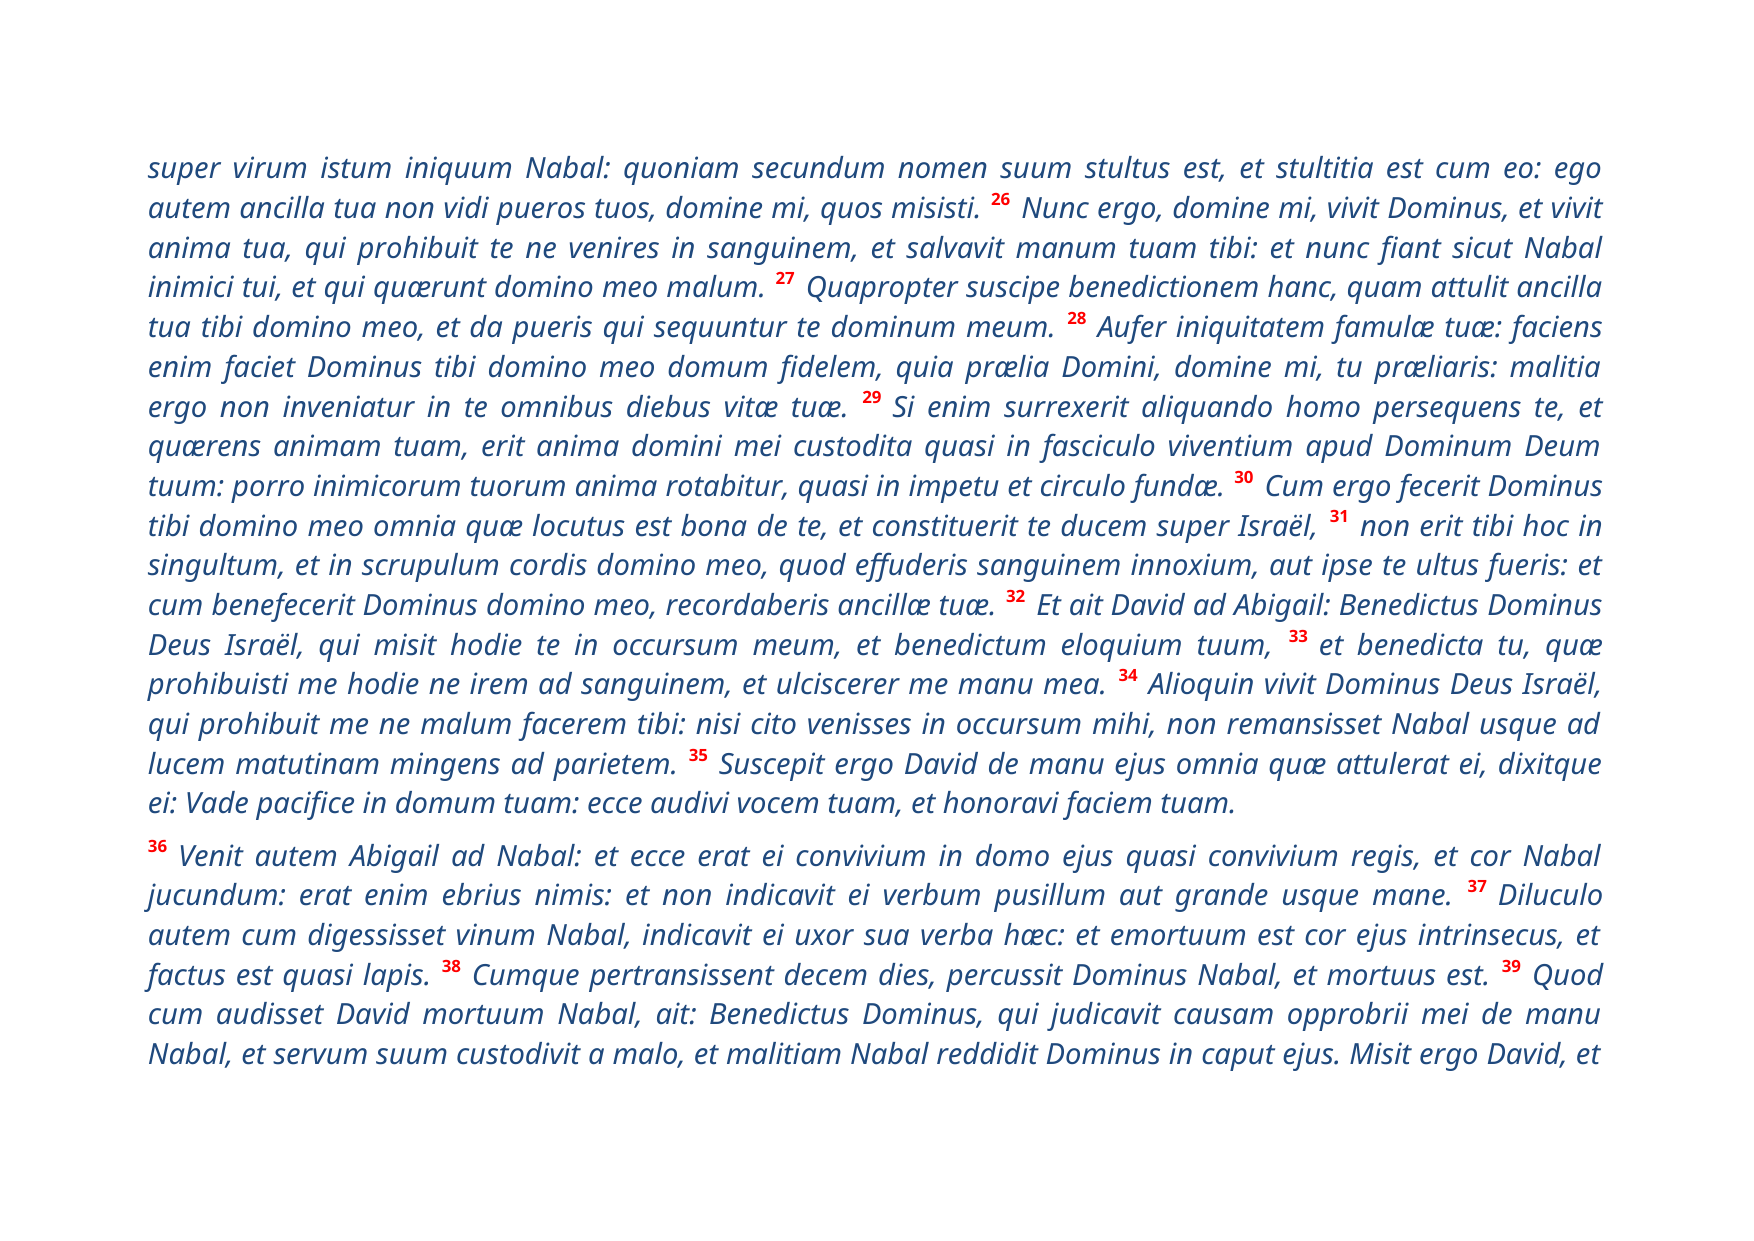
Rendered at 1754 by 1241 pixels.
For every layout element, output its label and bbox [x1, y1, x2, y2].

text [148, 835, 1606, 1073]
text [148, 148, 1606, 822]
